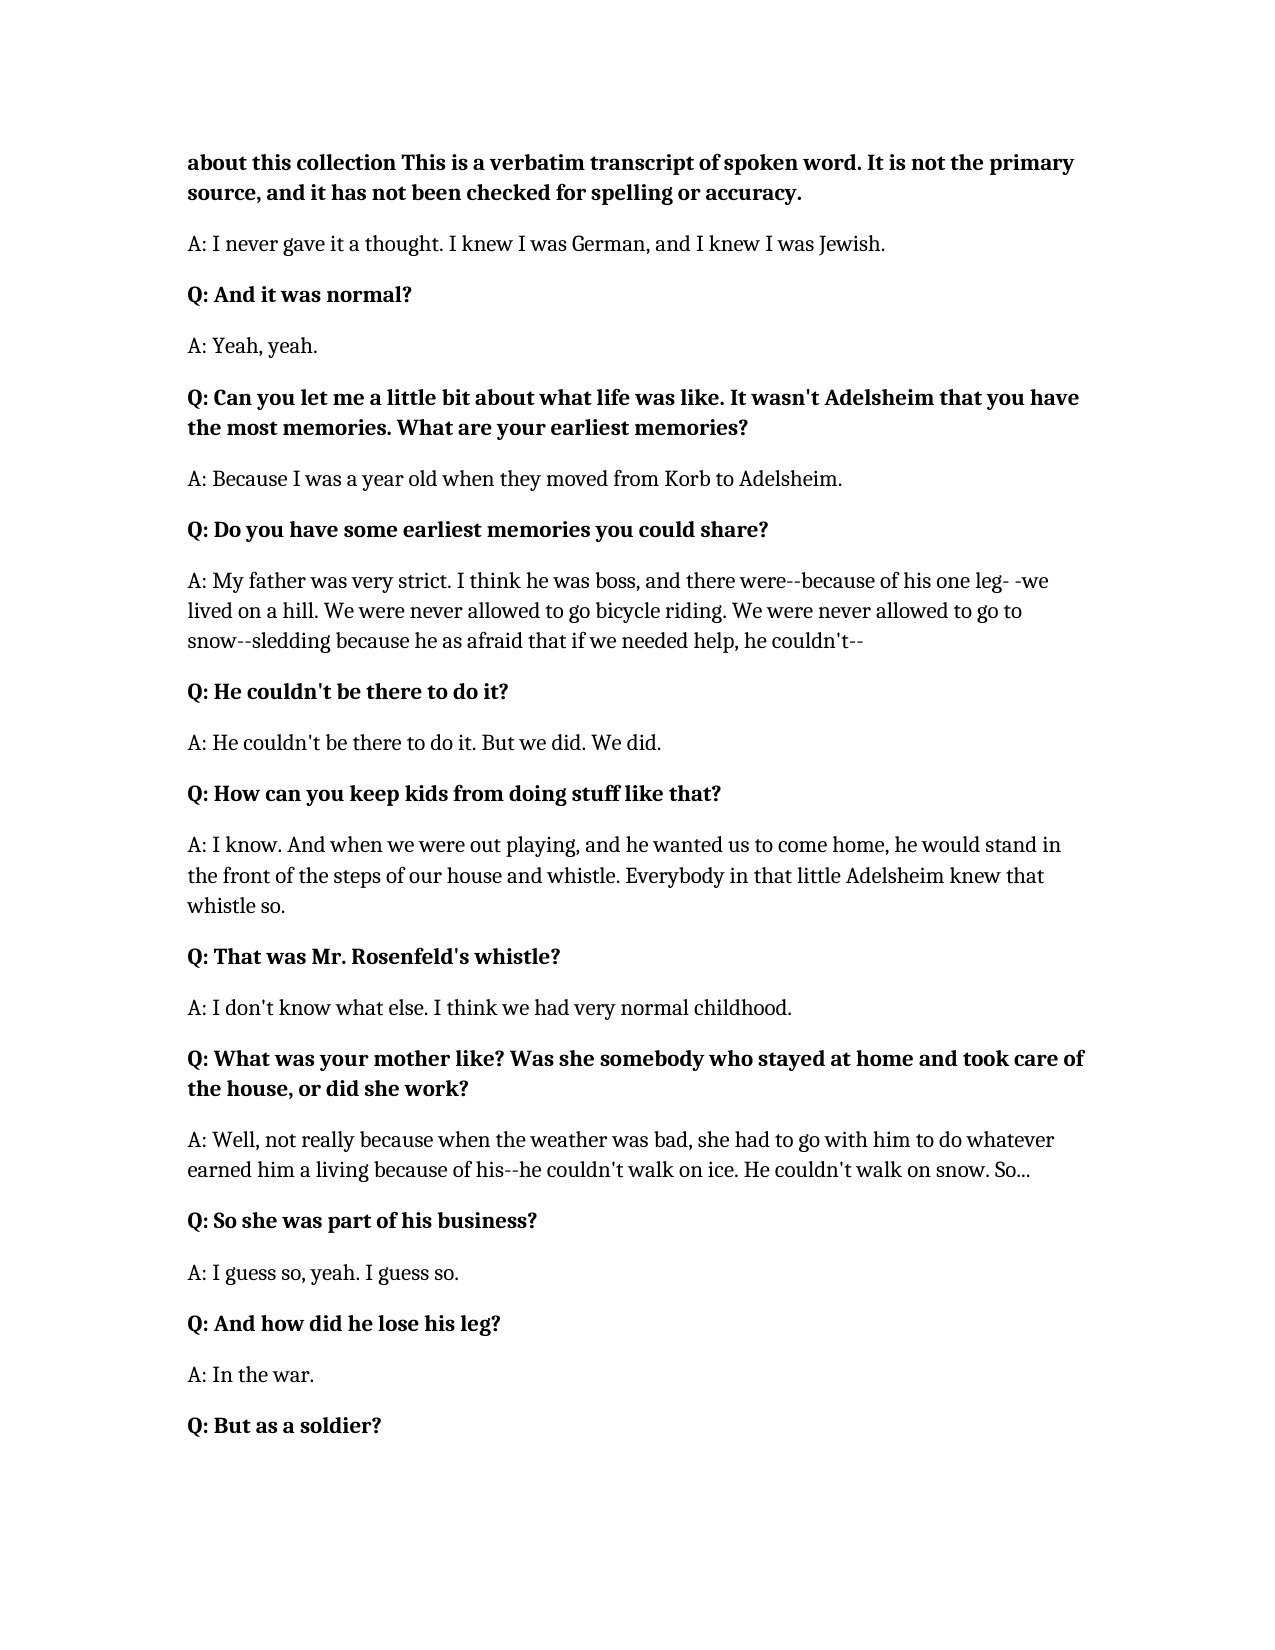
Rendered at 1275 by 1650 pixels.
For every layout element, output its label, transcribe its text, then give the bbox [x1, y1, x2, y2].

text Q: And it was normal? [187, 282, 1087, 309]
text A: Yeah, yeah. [187, 333, 1087, 360]
text A: I guess so, yeah. I guess so. [187, 1259, 1087, 1286]
text A: Well, not really because when the weather was bad, she had to go with him to do whatever earned him a living because of his--he couldn't walk on ice. He couldn't walk on snow. So... [187, 1127, 1087, 1184]
text Q: What was your mother like? Was she somebody who stayed at home and took care of the house, or did she work? [187, 1046, 1087, 1102]
text Q: Can you let me a little bit about what life was like. It wasn't Adelsheim that you have the most memories. What are your earliest memories? [187, 384, 1087, 441]
text A: In the war. [187, 1361, 1087, 1388]
text Q: So she was part of his business? [187, 1208, 1087, 1235]
text A: He couldn't be there to do it. But we did. We did. [187, 730, 1087, 757]
text Q: How can you keep kids from doing stuff like that? [187, 781, 1087, 808]
text A: I don't know what else. I think we had very normal childhood. [187, 995, 1087, 1021]
text Q: He couldn't be there to do it? [187, 679, 1087, 706]
text A: Because I was a year old when they moved from Korb to Adelsheim. [187, 466, 1087, 492]
text Q: Do you have some earliest memories you could share? [187, 517, 1087, 543]
text A: My father was very strict. I think he was boss, and there were--because of his one leg- -we lived on a hill. We were never allowed to go bicycle riding. We were never allowed to go to snow--sledding because he as afraid that if we needed help, he couldn't-- [187, 568, 1087, 654]
text Q: But as a soldier? [187, 1412, 1087, 1439]
text Q: That was Mr. Rosenfeld's whistle? [187, 944, 1087, 970]
text A: I know. And when we were out playing, and he wanted us to come home, he would stand in the front of the steps of our house and whistle. Everybody in that little Adelsheim knew that whistle so. [187, 832, 1087, 919]
text Q: And how did he lose his leg? [187, 1310, 1087, 1337]
text A: I never gave it a thought. I knew I was German, and I knew I was Jewish. [187, 231, 1087, 258]
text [187, 150, 1087, 207]
